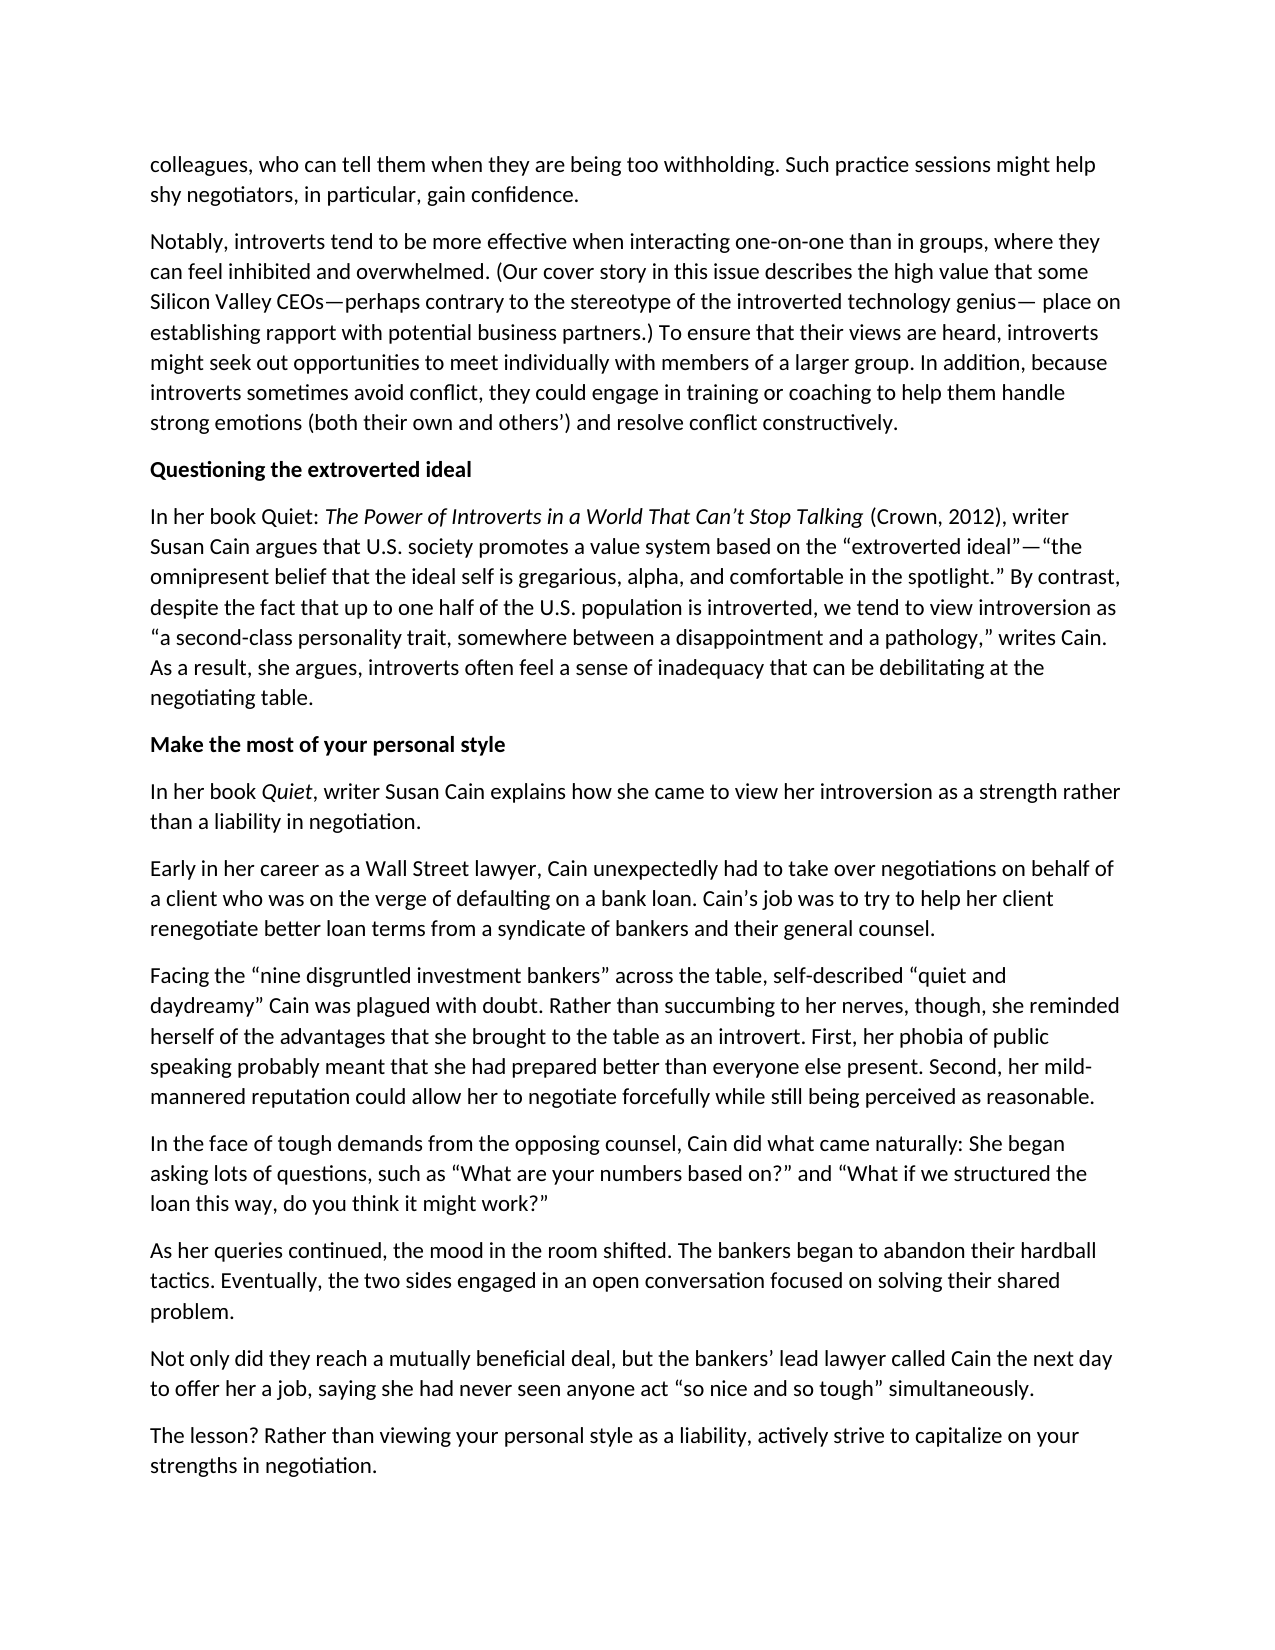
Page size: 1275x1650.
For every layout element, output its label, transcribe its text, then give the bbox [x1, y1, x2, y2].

text Notably, introverts tend to be more effective when interacting one-on-one than in groups, where they can feel inhibited and overwhelmed. (Our cover story in this issue describes the high value that some Silicon Valley CEOs—perhaps contrary to the stereotype of the introverted technology genius— place on establishing rapport with potential business partners.) To ensure that their views are heard, introverts might seek out opportunities to meet individually with members of a larger group. In addition, because introverts sometimes avoid conflict, they could engage in training or coaching to help them handle strong emotions (both their own and others’) and resolve conflict constructively. [150, 227, 1125, 436]
text In her book Quiet: The Power of Introverts in a World That Can’t Stop Talking (Crown, 2012), writer Susan Cain argues that U.S. society promotes a value system based on the “extroverted ideal”—“the omnipresent belief that the ideal self is gregarious, alpha, and comfortable in the spotlight.” By contrast, despite the fact that up to one half of the U.S. population is introverted, we tend to view introversion as “a second-class personality trait, somewhere between a disappointment and a pathology,” writes Cain. As a result, she argues, introverts often feel a sense of inadequacy that can be debilitating at the negotiating table. [150, 502, 1125, 711]
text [150, 150, 1125, 208]
text Questioning the extroverted ideal [150, 455, 1125, 483]
text Early in her career as a Wall Street lawyer, Cain unexpectedly had to take over negotiations on behalf of a client who was on the verge of defaulting on a bank loan. Cain’s job was to try to help her client renegotiate better loan terms from a syndicate of bankers and their general counsel. [150, 854, 1125, 943]
text In the face of tough demands from the opposing counsel, Cain did what came naturally: She began asking lots of questions, such as “What are your numbers based on?” and “What if we structured the loan this way, do you think it might work?” [150, 1129, 1125, 1218]
text The lesson? Rather than viewing your personal style as a liability, actively strive to capitalize on your strengths in negotiation. [150, 1421, 1125, 1479]
text Facing the “nine disgruntled investment bankers” across the table, self-described “quiet and daydreamy” Cain was plagued with doubt. Rather than succumbing to her nerves, though, she reminded herself of the advantages that she brought to the table as an introvert. First, her phobia of public speaking probably meant that she had prepared better than everyone else present. Second, her mild-mannered reputation could allow her to negotiate forcefully while still being perceived as reasonable. [150, 961, 1125, 1110]
text In her book Quiet, writer Susan Cain explains how she came to view her introversion as a strength rather than a liability in negotiation. [150, 777, 1125, 835]
text As her queries continued, the mood in the room shifted. The bankers began to abandon their hardball tactics. Eventually, the two sides engaged in an open conversation focused on solving their shared problem. [150, 1236, 1125, 1325]
text Not only did they reach a mutually beneficial deal, but the bankers’ lead lawyer called Cain the next day to offer her a job, saying she had never seen anyone act “so nice and so tough” simultaneously. [150, 1344, 1125, 1402]
text Make the most of your personal style [150, 730, 1125, 758]
